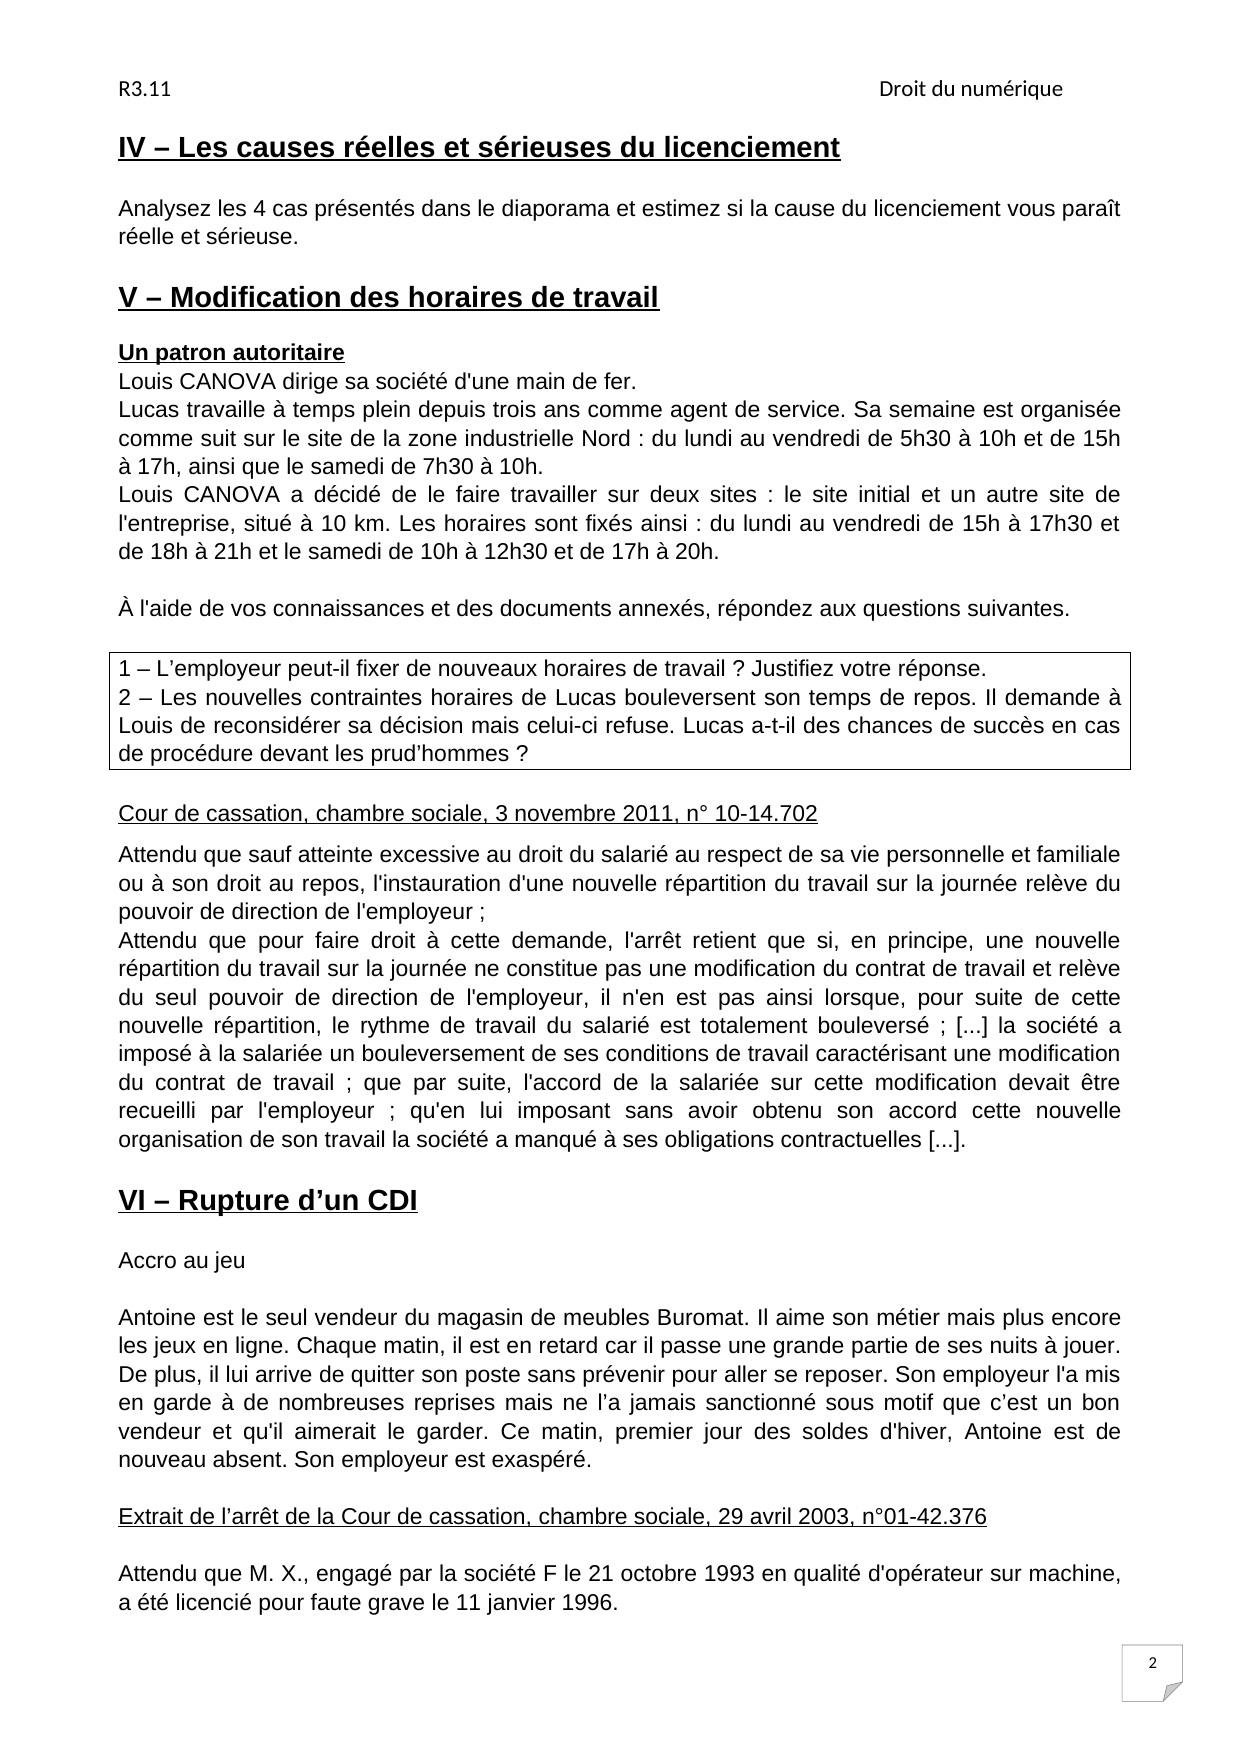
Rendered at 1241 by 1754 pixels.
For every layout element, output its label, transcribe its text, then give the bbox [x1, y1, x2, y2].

text VI – Rupture d’un CDI [118, 1183, 1122, 1216]
text Louis CANOVA dirige sa société d'une main de fer. [118, 368, 1122, 394]
text Antoine est le seul vendeur du magasin de meubles Buromat. Il aime son métier mais plus encore les jeux en ligne. Chaque matin, il est en retard car il passe une grande partie de ses nuits à jouer. De plus, il lui arrive de quitter son poste sans prévenir pour aller se reposer. Son employeur l'a mis en garde à de nombreuses reprises mais ne l’a jamais sanctionné sous motif que c’est un bon vendeur et qu'il aimerait le garder. Ce matin, premier jour des soldes d'hiver, Antoine est de nouveau absent. Son employeur est exaspéré. [118, 1304, 1122, 1473]
text Un patron autoritaire [118, 339, 1122, 366]
text IV – Les causes réelles et sérieuses du licenciement [118, 130, 1122, 163]
text Attendu que pour faire droit à cette demande, l'arrêt retient que si, en principe, une nouvelle répartition du travail sur la journée ne constitue pas une modification du contrat de travail et relève du seul pouvoir de direction de l'employeur, il n'en est pas ainsi lorsque, pour suite de cette nouvelle répartition, le rythme de travail du salarié est totalement bouleversé ; [...] la société a imposé à la salariée un bouleversement de ses conditions de travail caractérisant une modification du contrat de travail ; que par suite, l'accord de la salariée sur cette modification devait être recueilli par l'employeur ; qu'en lui imposant sans avoir obtenu son accord cette nouvelle organisation de son travail la société a manqué à ses obligations contractuelles [...]. [118, 927, 1122, 1152]
text Cour de cassation, chambre sociale, 3 novembre 2011, n° 10-14.702 [118, 800, 1122, 827]
text Analysez les 4 cas présentés dans le diaporama et estimez si la cause du licenciement vous paraît réelle et sérieuse. [118, 194, 1122, 249]
text Louis CANOVA a décidé de le faire travailler sur deux sites : le site initial et un autre site de l'entreprise, situé à 10 km. Les horaires sont fixés ainsi : du lundi au vendredi de 15h à 17h30 et de 18h à 21h et le samedi de 10h à 12h30 et de 17h à 20h. [118, 481, 1122, 564]
text À l'aide de vos connaissances et des documents annexés, répondez aux questions suivantes. [118, 595, 1122, 621]
text 1 – L’employeur peut-il fixer de nouveaux horaires de travail ? Justifiez votre réponse. [110, 653, 1130, 680]
text Accro au jeu [118, 1247, 1122, 1273]
text Lucas travaille à temps plein depuis trois ans comme agent de service. Sa semaine est organisée comme suit sur le site de la zone industrielle Nord : du lundi au vendredi de 5h30 à 10h et de 15h à 17h, ainsi que le samedi de 7h30 à 10h. [118, 396, 1122, 479]
text Extrait de l’arrêt de la Cour de cassation, chambre sociale, 29 avril 2003, n°01-42.376 [118, 1503, 1122, 1529]
text V – Modification des horaires de travail [118, 280, 1122, 313]
text Attendu que M. X., engagé par la société F le 21 octobre 1993 en qualité d'opérateur sur machine, a été licencié pour faute grave le 11 janvier 1996. [118, 1560, 1122, 1615]
text Attendu que sauf atteinte excessive au droit du salarié au respect de sa vie personnelle et familiale ou à son droit au repos, l'instauration d'une nouvelle répartition du travail sur la journée relève du pouvoir de direction de l'employeur ; [118, 841, 1122, 924]
text 2 – Les nouvelles contraintes horaires de Lucas bouleversent son temps de repos. Il demande à Louis de reconsidérer sa décision mais celui-ci refuse. Lucas a-t-il des chances de succès en cas de procédure devant les prud’hommes ? [110, 680, 1130, 769]
